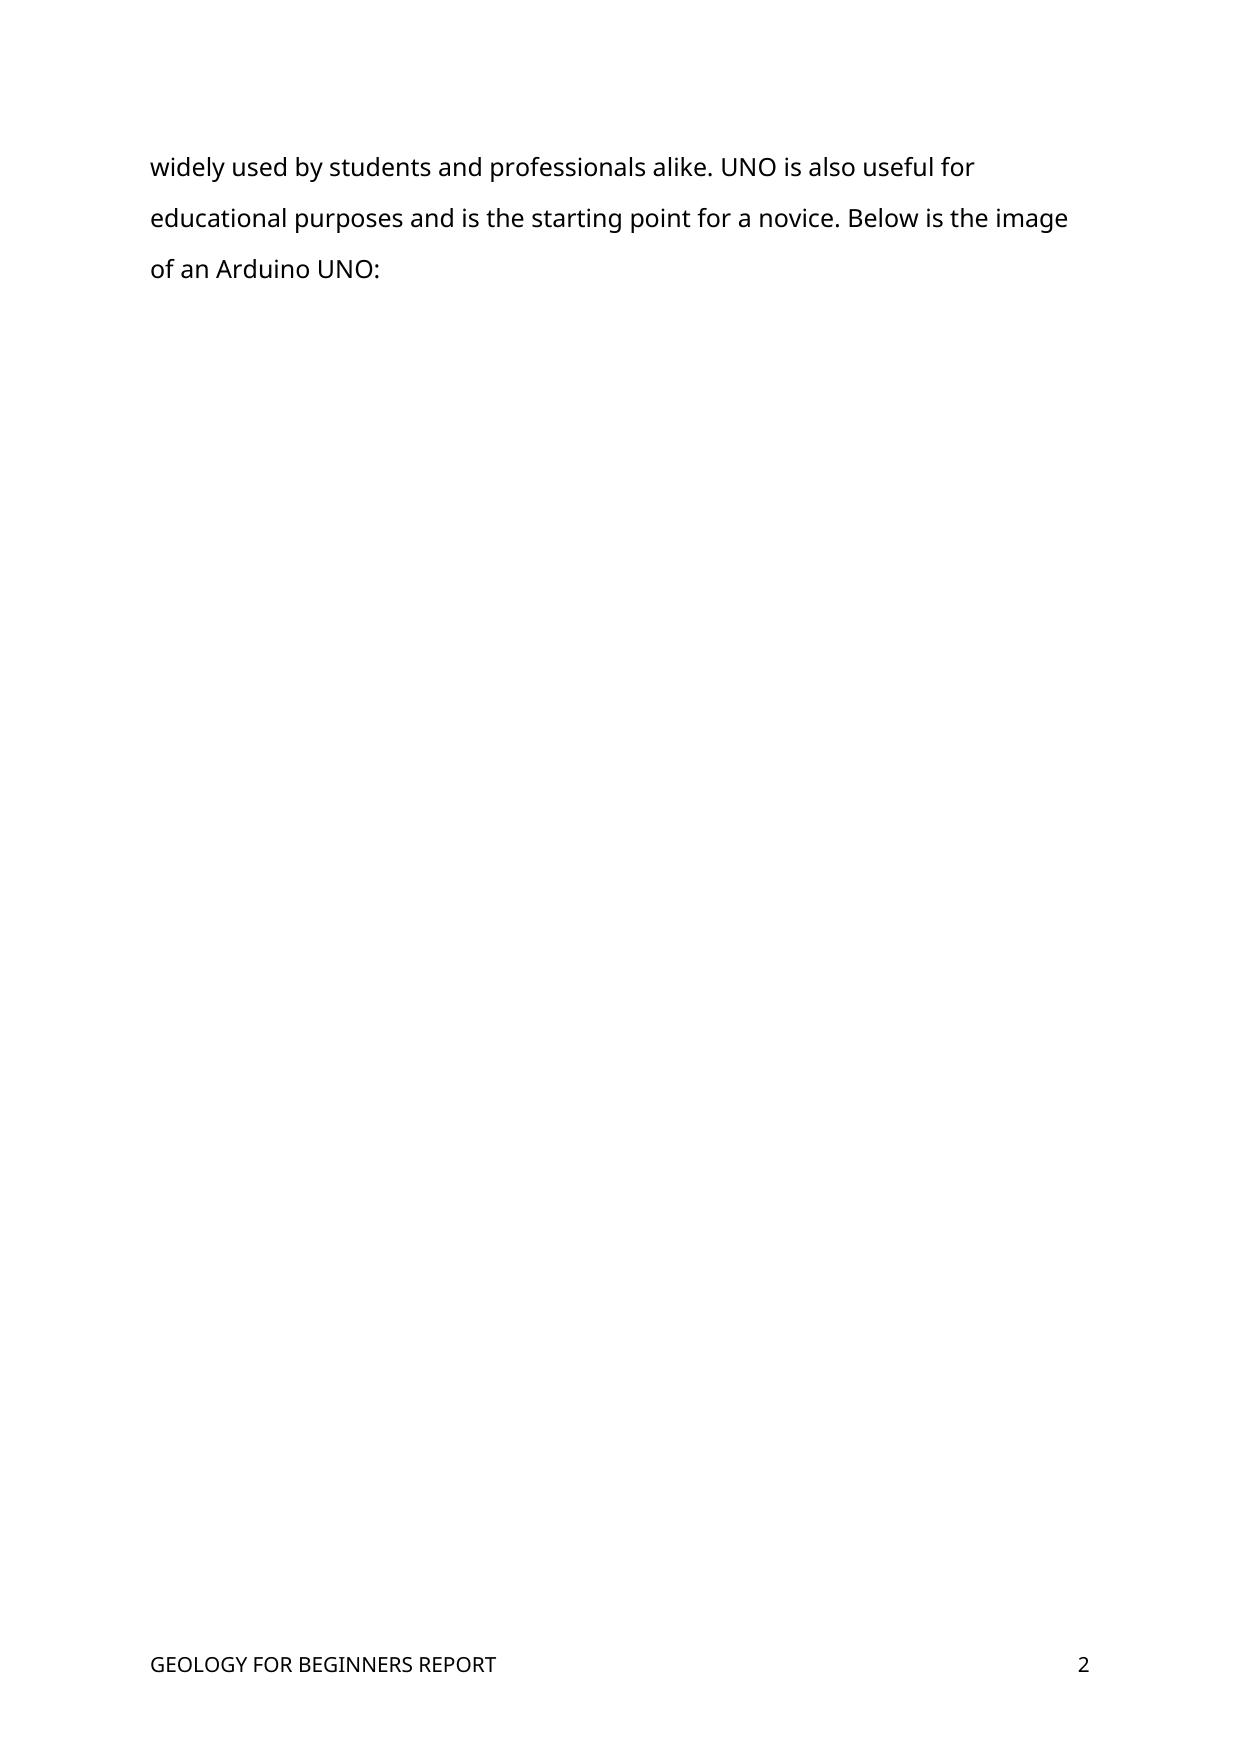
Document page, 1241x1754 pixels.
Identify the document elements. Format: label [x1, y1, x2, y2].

text [150, 150, 1090, 286]
